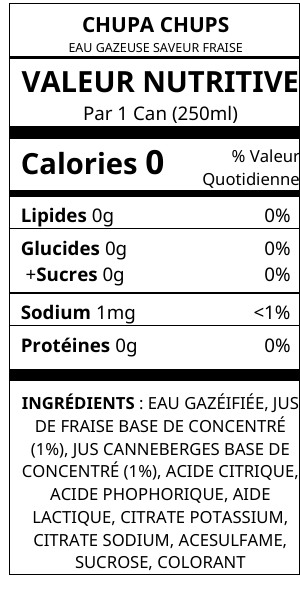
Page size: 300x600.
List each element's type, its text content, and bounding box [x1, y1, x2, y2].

table_cell <1% [191, 294, 299, 325]
table_cell 0% [191, 326, 299, 369]
table_cell Glucides 0g [10, 229, 191, 261]
table_cell Protéines 0g [10, 326, 191, 369]
table_cell 0% [191, 229, 299, 261]
table_cell % Valeur Quotidienne [191, 139, 299, 190]
table_cell 0% [191, 261, 299, 292]
table_cell Lipides 0g [10, 197, 191, 228]
table_cell VALEUR NUTRITIVE Par 1 Can (250ml) [10, 59, 299, 126]
table_header CHUPA CHUPS EAU GAZEUSE SAVEUR FRAISE [10, 4, 299, 56]
table_cell INGRÉDIENTS : EAU GAZÉIFIÉE, JUS DE FRAISE BASE DE CONCENTRÉ (1%), JUS CANNEBERGES BASE DE CONCENTRÉ (1%), ACIDE CITRIQUE, ACIDE PHOPHORIQUE, AIDE LACTIQUE, CITRATE POTASSIUM, CITRATE SODIUM, ACESULFAME, SUCROSE, COLORANT [10, 381, 299, 573]
table_cell Sodium 1mg [10, 294, 191, 325]
table_cell Calories 0 [10, 139, 191, 190]
table_cell 0% [191, 197, 299, 228]
table_cell +Sucres 0g [10, 261, 191, 292]
